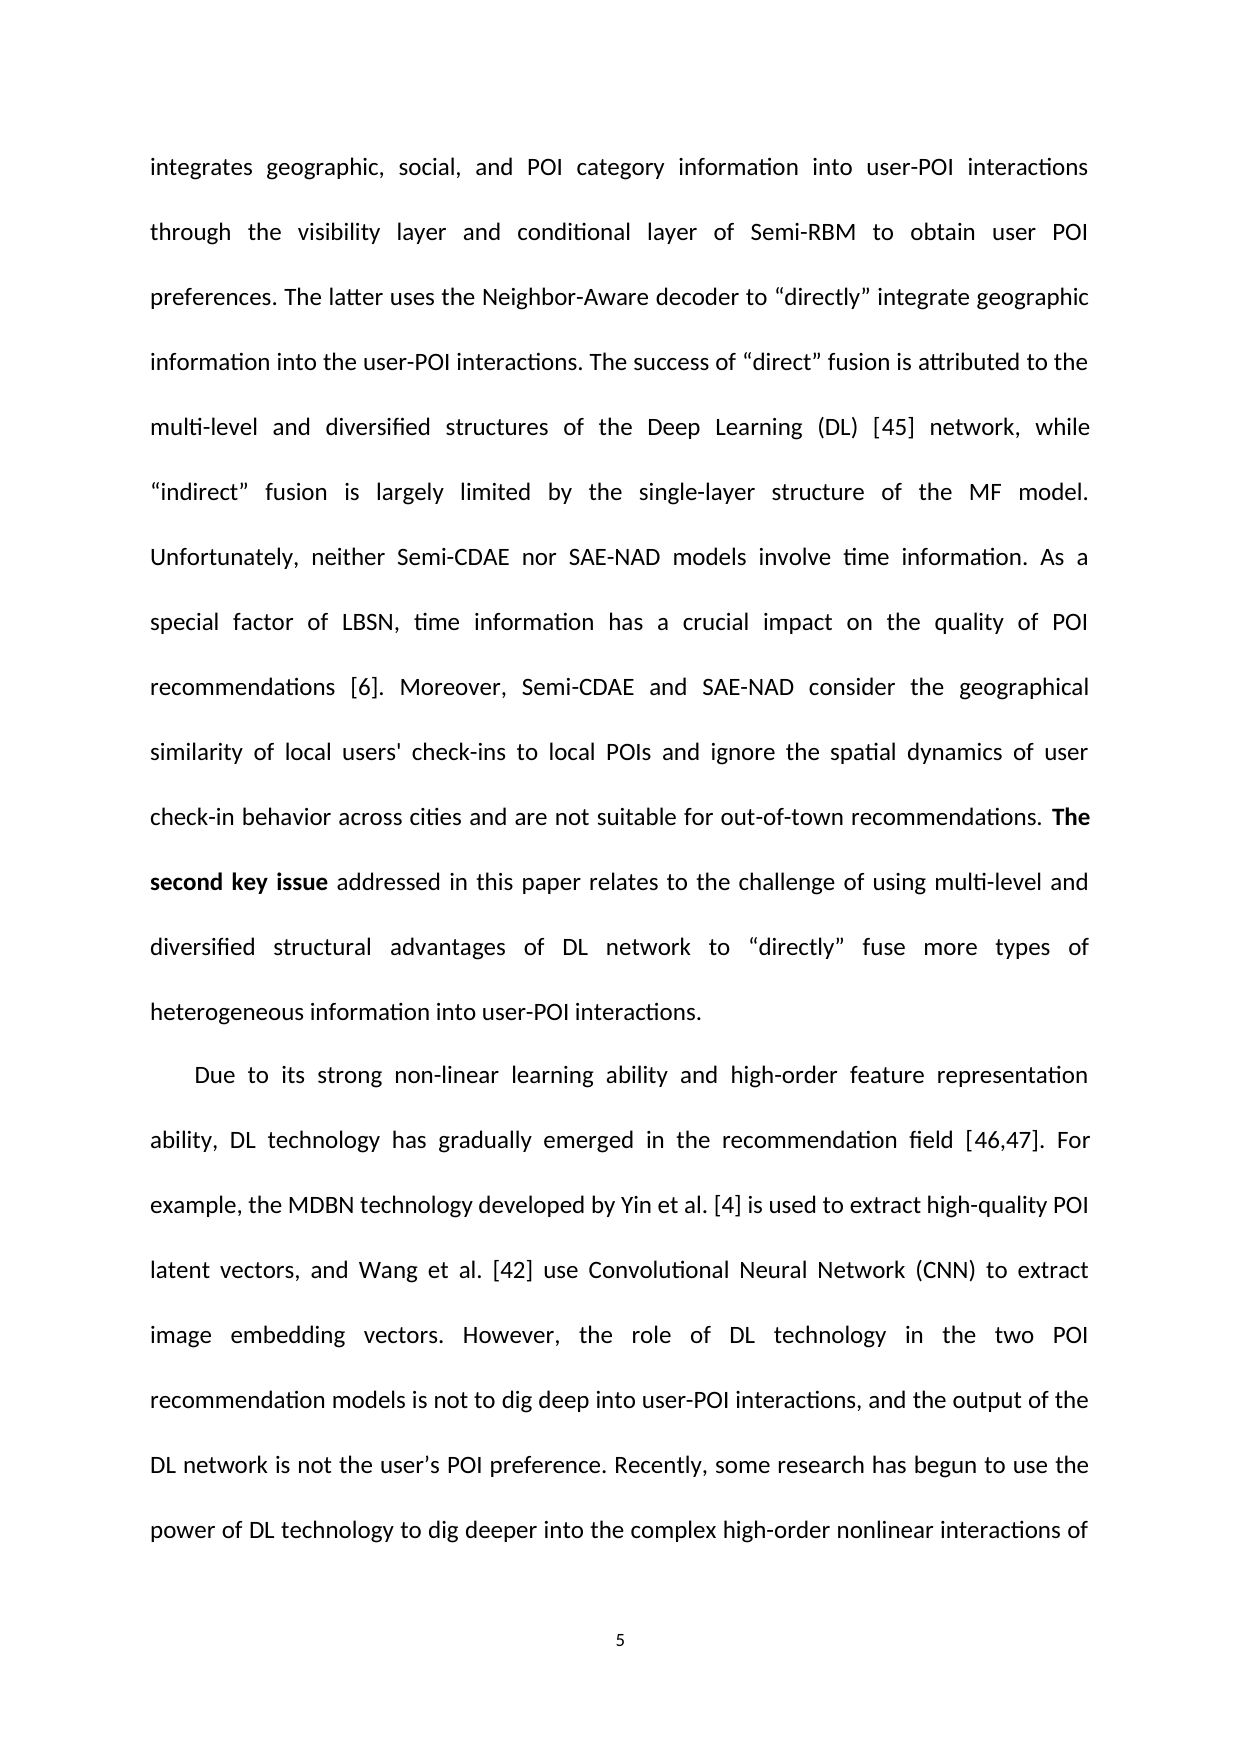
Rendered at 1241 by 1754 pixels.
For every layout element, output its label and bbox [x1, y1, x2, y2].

text [150, 1058, 1090, 1546]
text [150, 150, 1090, 1027]
